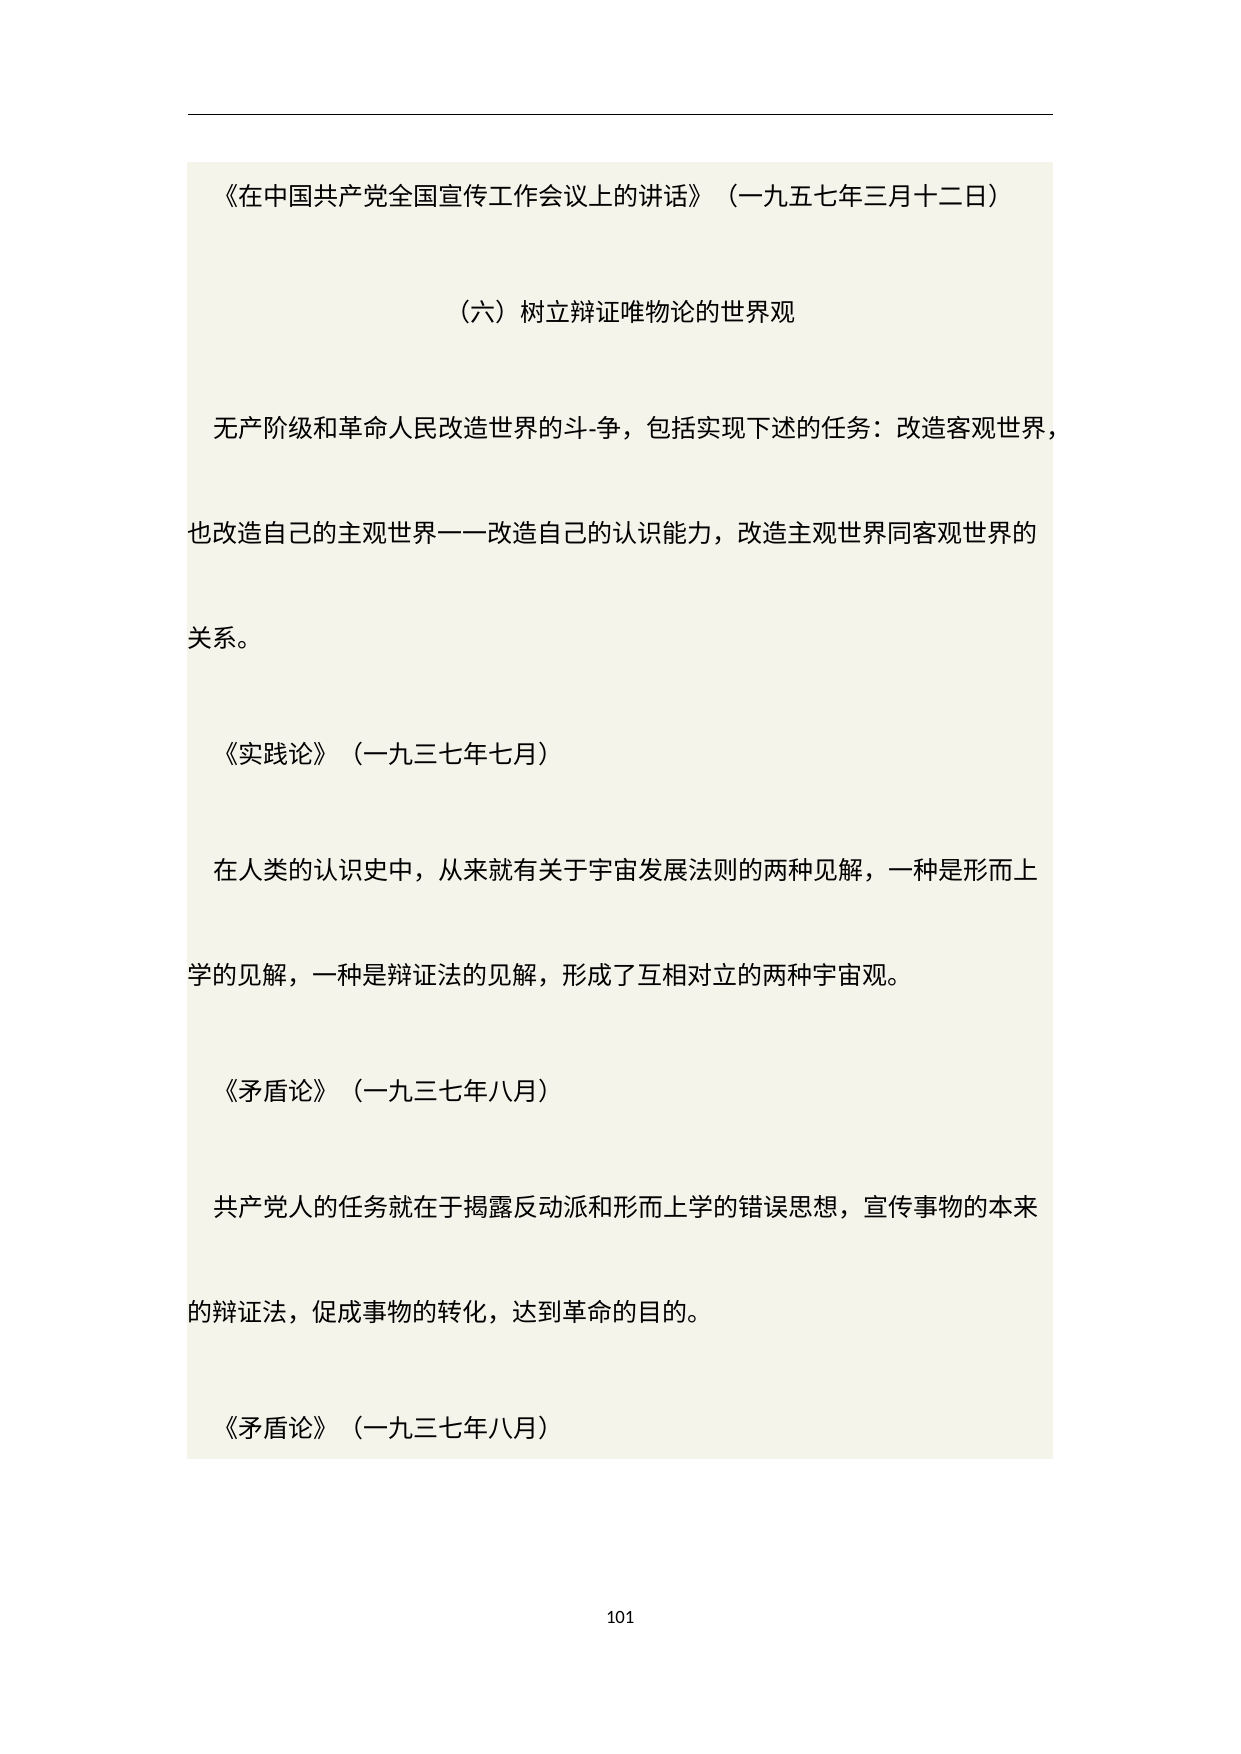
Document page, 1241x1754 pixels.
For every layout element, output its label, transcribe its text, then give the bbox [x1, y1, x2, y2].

text （六）树立辩证唯物论的世界观 [187, 278, 1053, 343]
text 《在中国共产党全国宣传工作会议上的讲话》（一九五七年三月十二日） [187, 162, 1053, 227]
text 《矛盾论》（一九三七年八月） [187, 1057, 1053, 1122]
text 共产党人的任务就在于揭露反动派和形而上学的错误思想，宣传事物的本来的辩证法，促成事物的转化，达到革命的目的。 [187, 1173, 1053, 1343]
text 《矛盾论》（一九三七年八月） [187, 1394, 1053, 1459]
text 无产阶级和革命人民改造世界的斗-争，包括实现下述的任务：改造客观世界，也改造自己的主观世界一一改造自己的认识能力，改造主观世界同客观世界的关系。 [187, 394, 1053, 669]
text 在人类的认识史中，从来就有关于宇宙发展法则的两种见解，一种是形而上学的见解，一种是辩证法的见解，形成了互相对立的两种宇宙观。 [187, 836, 1053, 1006]
text 《实践论》（一九三七年七月） [187, 720, 1053, 785]
